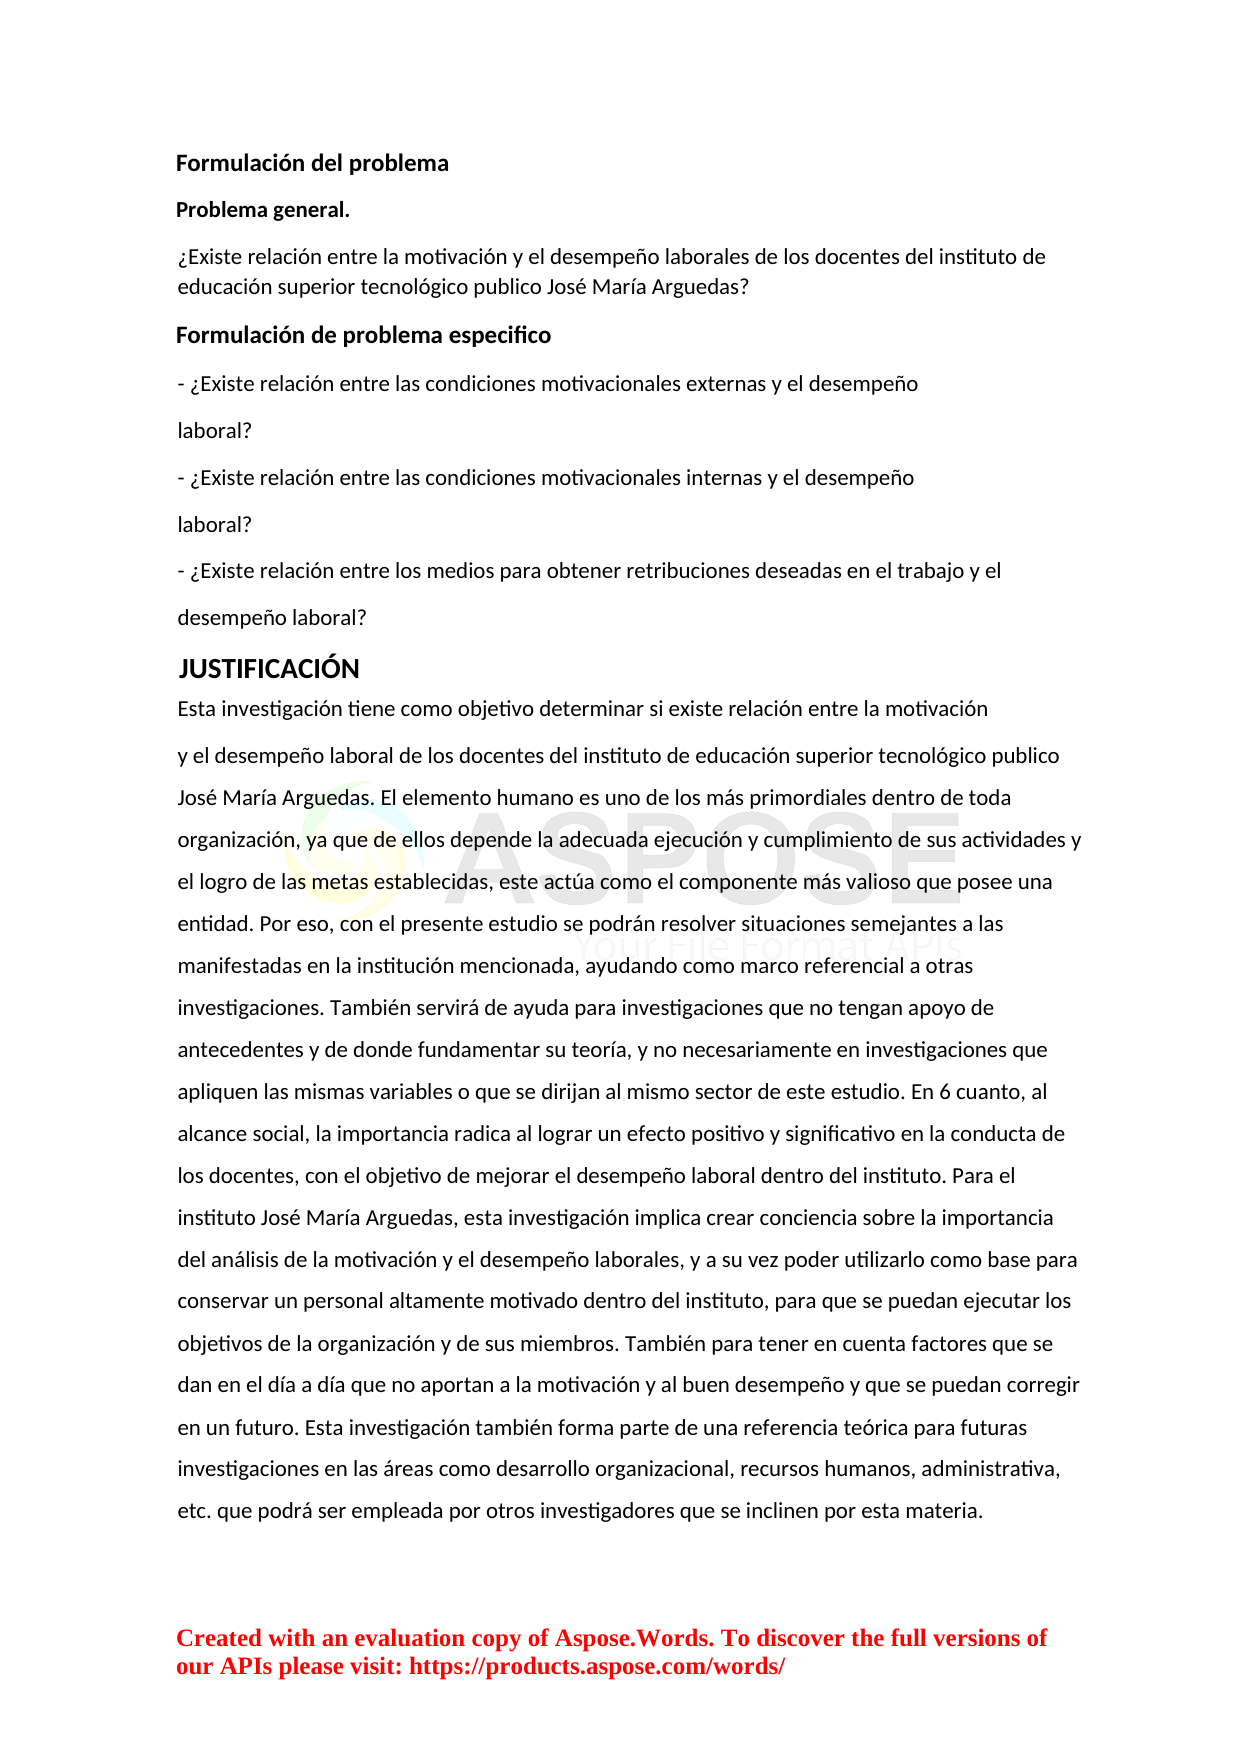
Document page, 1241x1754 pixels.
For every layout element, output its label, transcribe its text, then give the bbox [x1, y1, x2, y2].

text JUSTIFICACIÓN [179, 650, 1088, 686]
text y el desempeño laboral de los docentes del instituto de educación superior tecnológico publico José María Arguedas. El elemento humano es uno de los más primordiales dentro de toda organización, ya que de ellos depende la adecuada ejecución y cumplimiento de sus actividades y el logro de las metas establecidas, este actúa como el componente más valioso que posee una entidad. Por eso, con el presente estudio se podrán resolver situaciones semejantes a las manifestadas en la institución mencionada, ayudando como marco referencial a otras investigaciones. También servirá de ayuda para investigaciones que no tengan apoyo de antecedentes y de donde fundamentar su teoría, y no necesariamente en investigaciones que apliquen las mismas variables o que se dirijan al mismo sector de este estudio. En 6 cuanto, al alcance social, la importancia radica al lograr un efecto positivo y significativo en la conducta de los docentes, con el objetivo de mejorar el desempeño laboral dentro del instituto. Para el instituto José María Arguedas, esta investigación implica crear conciencia sobre la importancia del análisis de la motivación y el desempeño laborales, y a su vez poder utilizarlo como base para conservar un personal altamente motivado dentro del instituto, para que se puedan ejecutar los objetivos de la organización y de sus miembros. También para tener en cuenta factores que se dan en el día a día que no aportan a la motivación y al buen desempeño y que se puedan corregir en un futuro. Esta investigación también forma parte de una referencia teórica para futuras investigaciones en las áreas como desarrollo organizacional, recursos humanos, administrativa, etc. que podrá ser empleada por otros investigadores que se inclinen por esta materia. [177, 727, 1087, 1524]
text Esta investigación tiene como objetivo determinar si existe relación entre la motivación [177, 694, 1088, 722]
list ¿Existe relación entre las condiciones motivacionales internas y el desempeño laboral? [177, 444, 941, 538]
list ¿Existe relación entre los medios para obtener retribuciones deseadas en el trabajo y el desempeño laboral? [177, 538, 1007, 631]
list ¿Existe relación entre las condiciones motivacionales externas y el desempeño laboral? [177, 350, 945, 444]
text Formulación de problema especifico [176, 319, 1088, 350]
text ¿Existe relación entre la motivación y el desempeño laborales de los docentes del instituto de educación superior tecnológico publico José María Arguedas? [177, 240, 1074, 301]
text Formulación del problema Problema general. [176, 132, 481, 223]
